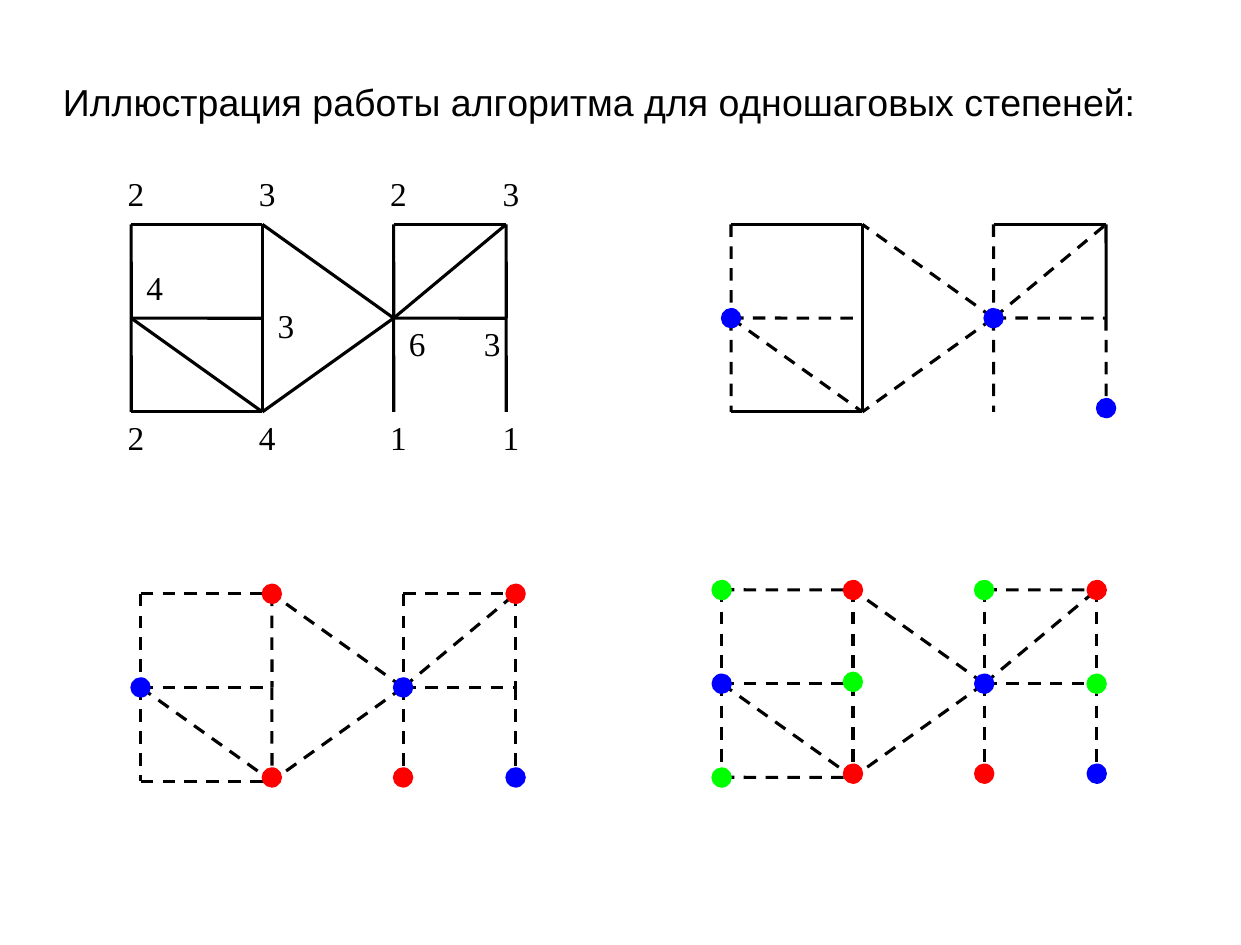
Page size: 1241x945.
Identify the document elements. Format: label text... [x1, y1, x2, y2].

text Иллюстрация работы алгоритма для одношаговых степеней: [63, 81, 1175, 124]
